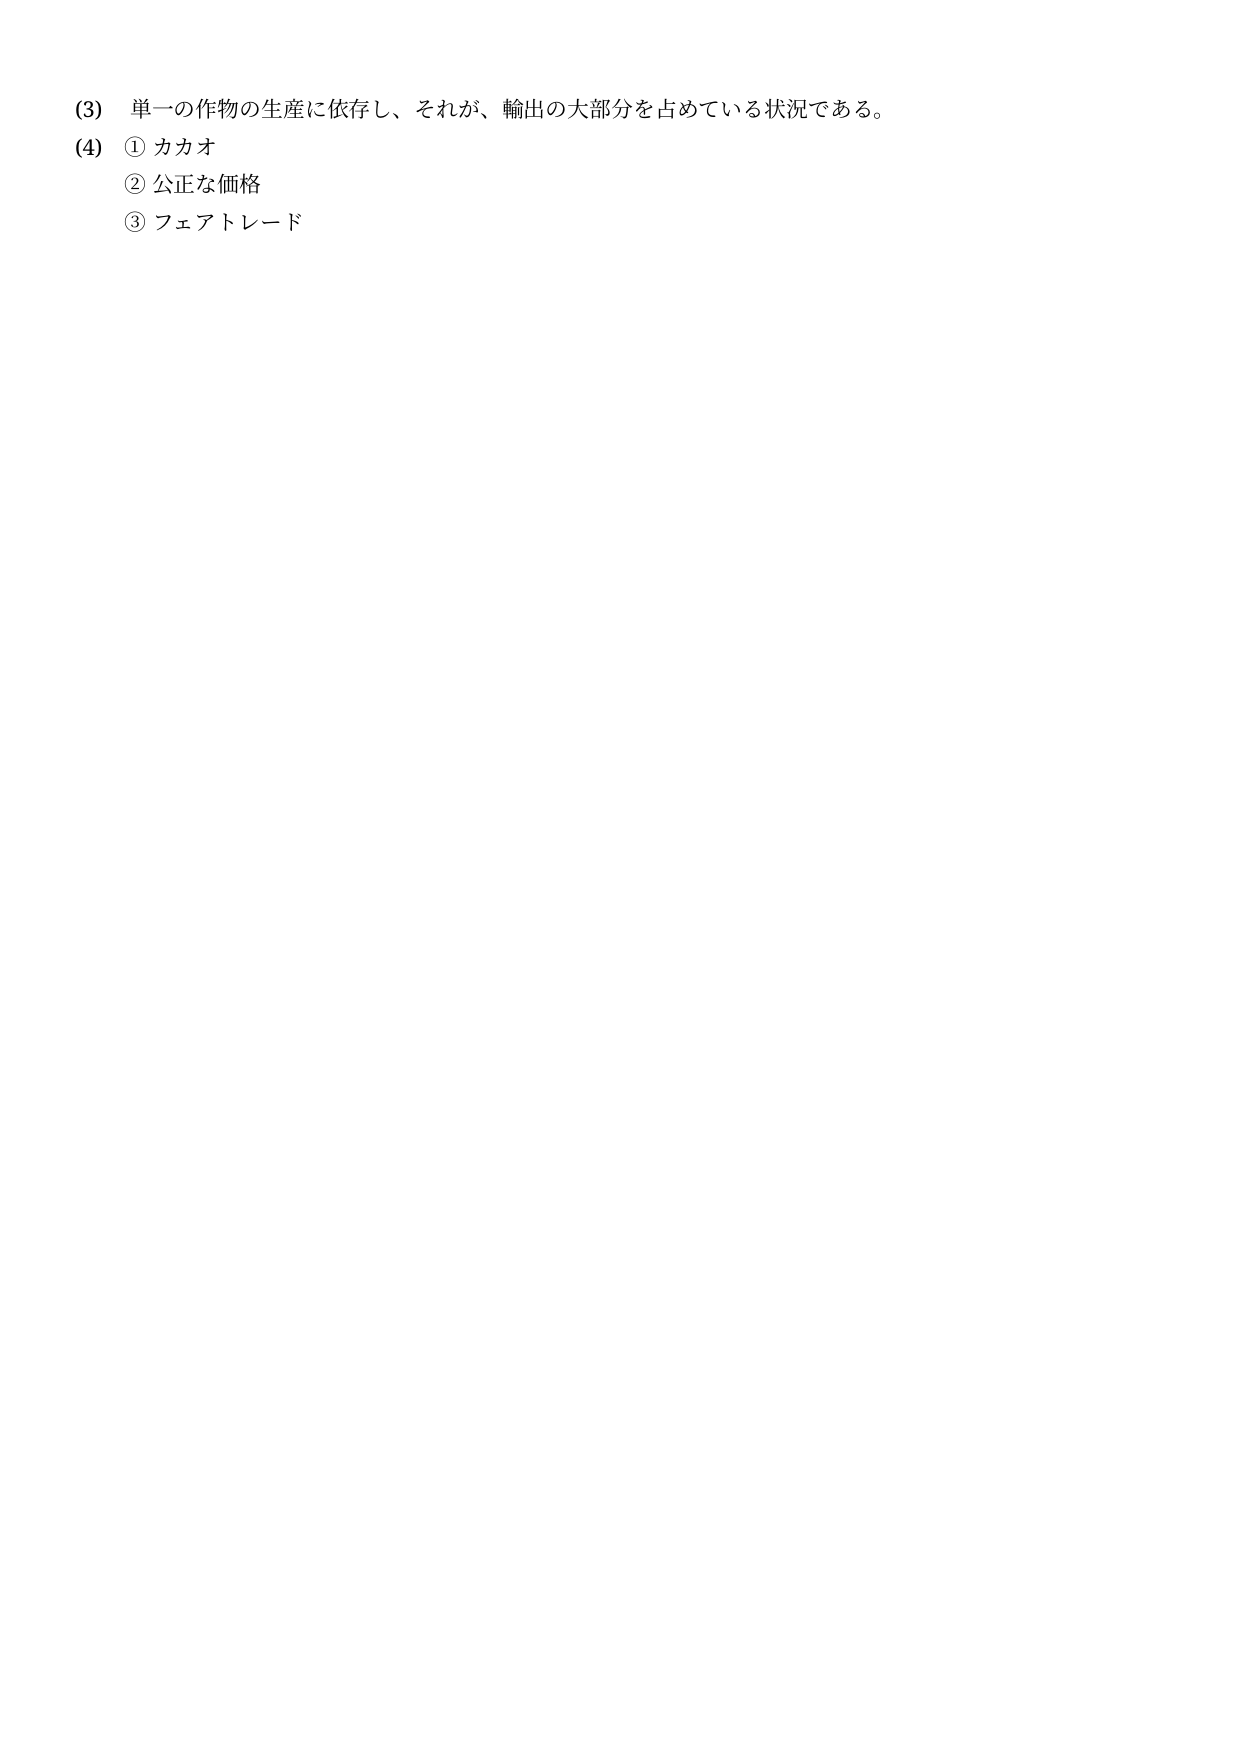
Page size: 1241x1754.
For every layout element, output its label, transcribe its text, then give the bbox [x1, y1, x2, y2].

text (4) ① カカオ [75, 127, 1165, 164]
text ③ フェアトレード [75, 202, 1165, 239]
text ② 公正な価格 [75, 164, 1165, 202]
text (3) 単一の作物の生産に依存し、それが、輸出の大部分を占めている状況である。 [75, 89, 1165, 127]
